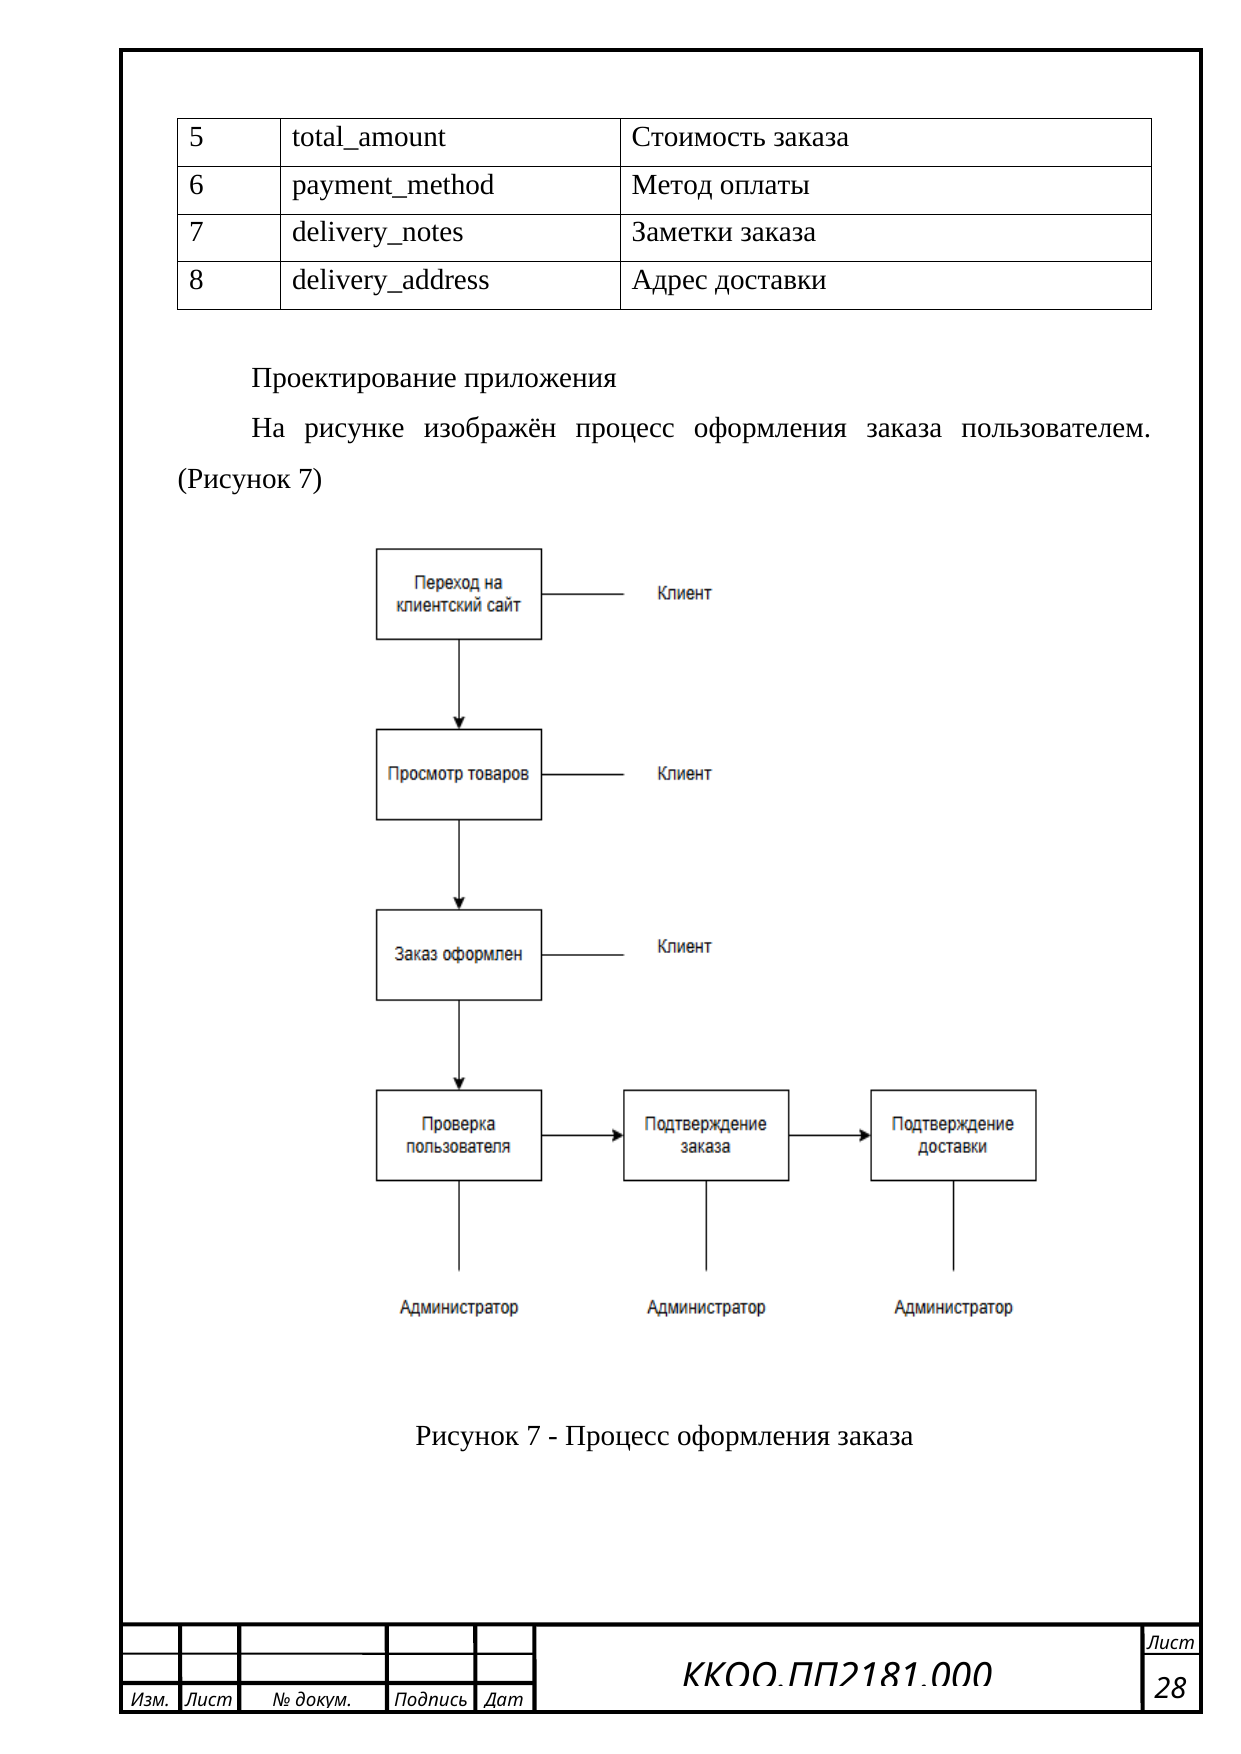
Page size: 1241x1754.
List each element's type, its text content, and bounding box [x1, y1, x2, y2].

text Проектирование приложения [177, 360, 1152, 394]
table_cell Стоимость заказа [621, 119, 1151, 166]
table_cell total_amount [281, 119, 620, 166]
table_cell Адрес доставки [621, 262, 1151, 309]
table_cell Метод оплаты [621, 167, 1151, 213]
table_cell 7 [178, 215, 280, 261]
table_cell Заметки заказа [621, 215, 1151, 261]
table_cell payment_method [281, 167, 620, 213]
table_cell 6 [178, 167, 280, 213]
table_cell 8 [178, 262, 280, 309]
table_cell 5 [178, 119, 280, 166]
table_cell delivery_notes [281, 215, 620, 261]
list На рисунке изображён процесс оформления заказа пользователем. (Рисунок 7) [177, 411, 1152, 494]
table_cell delivery_address [281, 262, 620, 309]
text Рисунок 7 - Процесс оформления заказа [177, 1418, 1152, 1451]
picture [269, 511, 1133, 1404]
